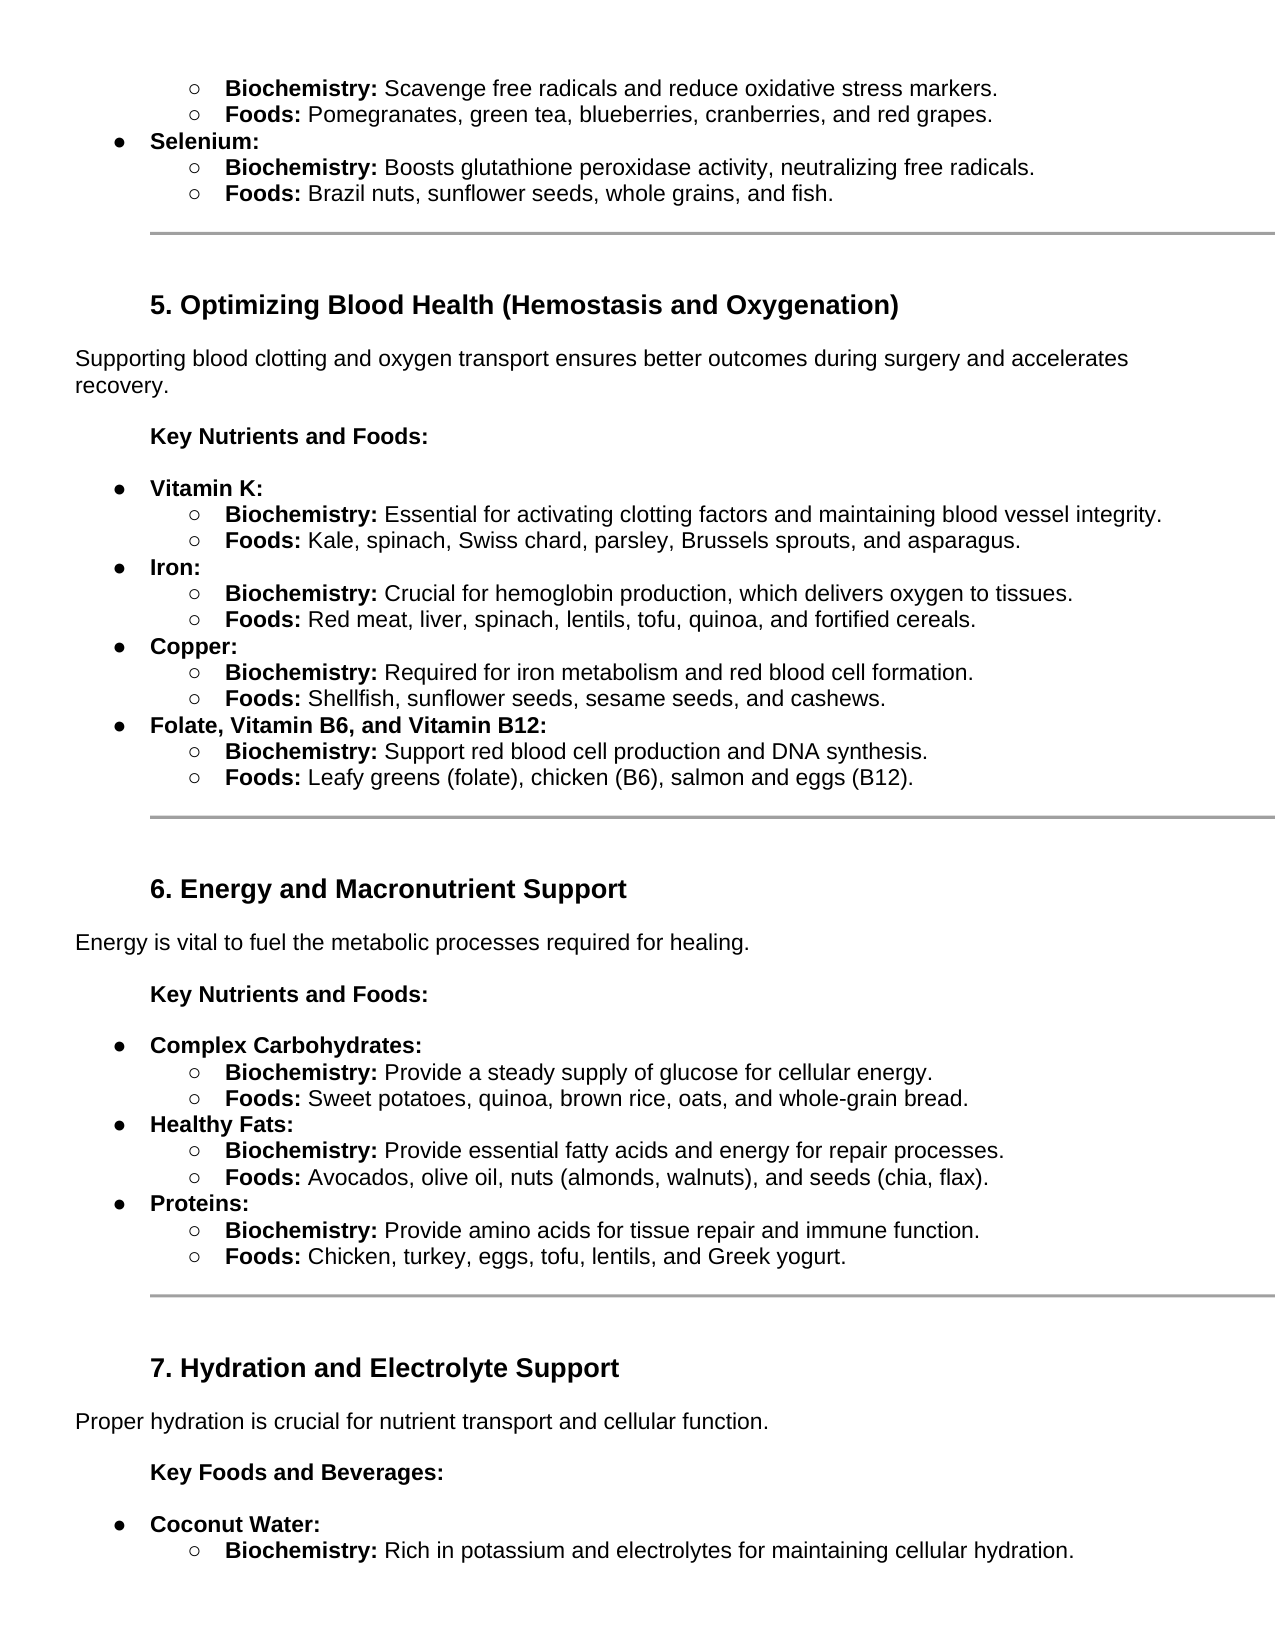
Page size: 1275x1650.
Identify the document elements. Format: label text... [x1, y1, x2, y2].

list Folate, Vitamin B6, and Vitamin B12: [112, 712, 1200, 738]
list Foods: Leafy greens (folate), chicken (B6), salmon and eggs (B12). [187, 764, 1200, 791]
list Copper: [112, 633, 1200, 659]
list Coconut Water: [112, 1511, 1200, 1537]
subtitle Key Foods and Beverages: [75, 1459, 1200, 1486]
list Foods: Brazil nuts, sunflower seeds, whole grains, and fish. [187, 180, 1200, 207]
subtitle 7. Hydration and Electrolyte Support [75, 1352, 1200, 1383]
list Biochemistry: Boosts glutathione peroxidase activity, neutralizing free radicals. [187, 154, 1200, 180]
list Biochemistry: Required for iron metabolism and red blood cell formation. [187, 659, 1200, 685]
list Foods: Chicken, turkey, eggs, tofu, lentils, and Greek yogurt. [187, 1243, 1200, 1269]
text Energy is vital to fuel the metabolic processes required for healing. [75, 929, 1200, 956]
list Biochemistry: Scavenge free radicals and reduce oxidative stress markers. [187, 75, 1200, 101]
text Supporting blood clotting and oxygen transport ensures better outcomes during surgery and accelerates recovery. [75, 345, 1200, 398]
text Proper hydration is crucial for nutrient transport and cellular function. [75, 1408, 1200, 1434]
list Foods: Red meat, liver, spinach, lentils, tofu, quinoa, and fortified cereals. [187, 606, 1200, 633]
subtitle Key Nutrients and Foods: [75, 423, 1200, 449]
list Vitamin K: [112, 474, 1200, 501]
subtitle 6. Energy and Macronutrient Support [75, 873, 1200, 904]
list Biochemistry: Crucial for hemoglobin production, which delivers oxygen to tissues. [187, 580, 1200, 606]
list Foods: Kale, spinach, Swiss chard, parsley, Brussels sprouts, and asparagus. [187, 527, 1200, 553]
list Biochemistry: Rich in potassium and electrolytes for maintaining cellular hydration. [187, 1537, 1200, 1563]
list Selenium: [112, 128, 1200, 154]
list Foods: Shellfish, sunflower seeds, sesame seeds, and cashews. [187, 685, 1200, 712]
list Biochemistry: Provide essential fatty acids and energy for repair processes. [187, 1137, 1200, 1164]
list Biochemistry: Provide a steady supply of glucose for cellular energy. [187, 1058, 1200, 1085]
list Foods: Sweet potatoes, quinoa, brown rice, oats, and whole-grain bread. [187, 1085, 1200, 1111]
list Healthy Fats: [112, 1111, 1200, 1137]
list Biochemistry: Essential for activating clotting factors and maintaining blood vessel integrity. [187, 501, 1200, 527]
list Biochemistry: Provide amino acids for tissue repair and immune function. [187, 1217, 1200, 1243]
list Biochemistry: Support red blood cell production and DNA synthesis. [187, 738, 1200, 764]
list Complex Carbohydrates: [112, 1032, 1200, 1058]
list Proteins: [112, 1190, 1200, 1217]
subtitle Key Nutrients and Foods: [75, 981, 1200, 1007]
list Iron: [112, 553, 1200, 580]
list Foods: Pomegranates, green tea, blueberries, cranberries, and red grapes. [187, 101, 1200, 128]
list Foods: Avocados, olive oil, nuts (almonds, walnuts), and seeds (chia, flax). [187, 1164, 1200, 1190]
subtitle 5. Optimizing Blood Health (Hemostasis and Oxygenation) [75, 289, 1200, 320]
